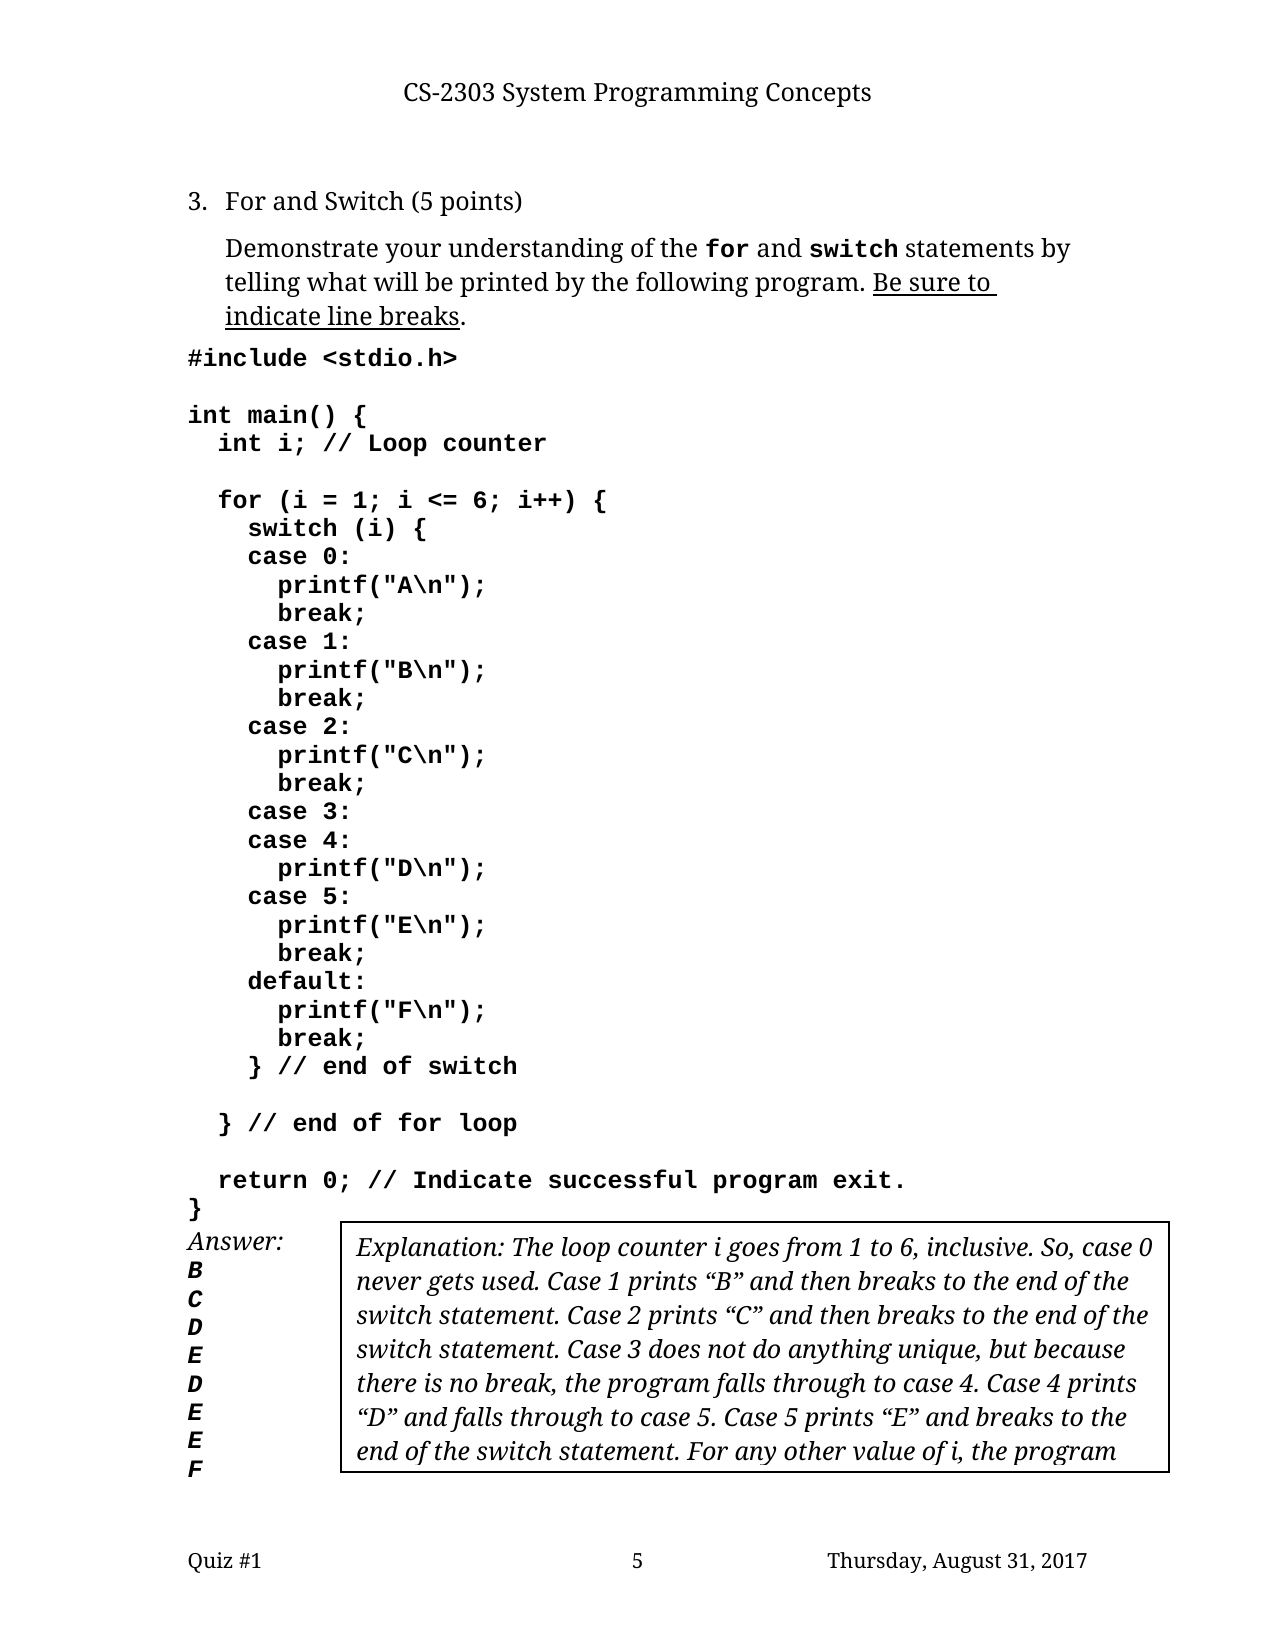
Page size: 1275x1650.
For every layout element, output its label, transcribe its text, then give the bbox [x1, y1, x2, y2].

text break; [187, 1026, 1087, 1054]
text B [187, 1258, 340, 1286]
text printf("C\n"); [187, 742, 1087, 771]
text printf("E\n"); [187, 912, 1087, 941]
text F [187, 1456, 1087, 1484]
text for (i = 1; i <= 6; i++) { [187, 487, 1087, 516]
text case 3: [187, 799, 1087, 827]
text case 4: [187, 827, 1087, 856]
text } // end of for loop [187, 1111, 1087, 1139]
text E [187, 1399, 340, 1428]
text printf("A\n"); [187, 572, 1087, 601]
text } // end of switch [187, 1054, 1087, 1082]
text For and Switch (5 points) [187, 184, 1087, 218]
text break; [187, 771, 1087, 799]
text Answer: [187, 1224, 340, 1258]
text int i; // Loop counter [187, 431, 1087, 459]
list Demonstrate your understanding of the for and switch statements by telling what will be printed by the following program. Be sure to indicate line breaks. [225, 231, 1087, 333]
text break; [187, 601, 1087, 629]
text C [187, 1286, 340, 1314]
text D [187, 1314, 340, 1343]
text switch (i) { [187, 516, 1087, 544]
text return 0; // Indicate successful program exit. [187, 1167, 1087, 1196]
text printf("D\n"); [187, 856, 1087, 884]
text D [187, 1371, 340, 1399]
text case 2: [187, 714, 1087, 742]
text printf("B\n"); [187, 657, 1087, 686]
text #include <stdio.h> [187, 346, 1087, 374]
text break; [187, 941, 1087, 969]
text default: [187, 969, 1087, 997]
text case 0: [187, 544, 1087, 572]
text case 1: [187, 629, 1087, 657]
text printf("F\n"); [187, 997, 1087, 1026]
text } [187, 1196, 1087, 1224]
text int main() { [187, 402, 1087, 431]
text break; [187, 686, 1087, 714]
text case 5: [187, 884, 1087, 912]
text E [187, 1343, 340, 1371]
text E [187, 1428, 340, 1456]
